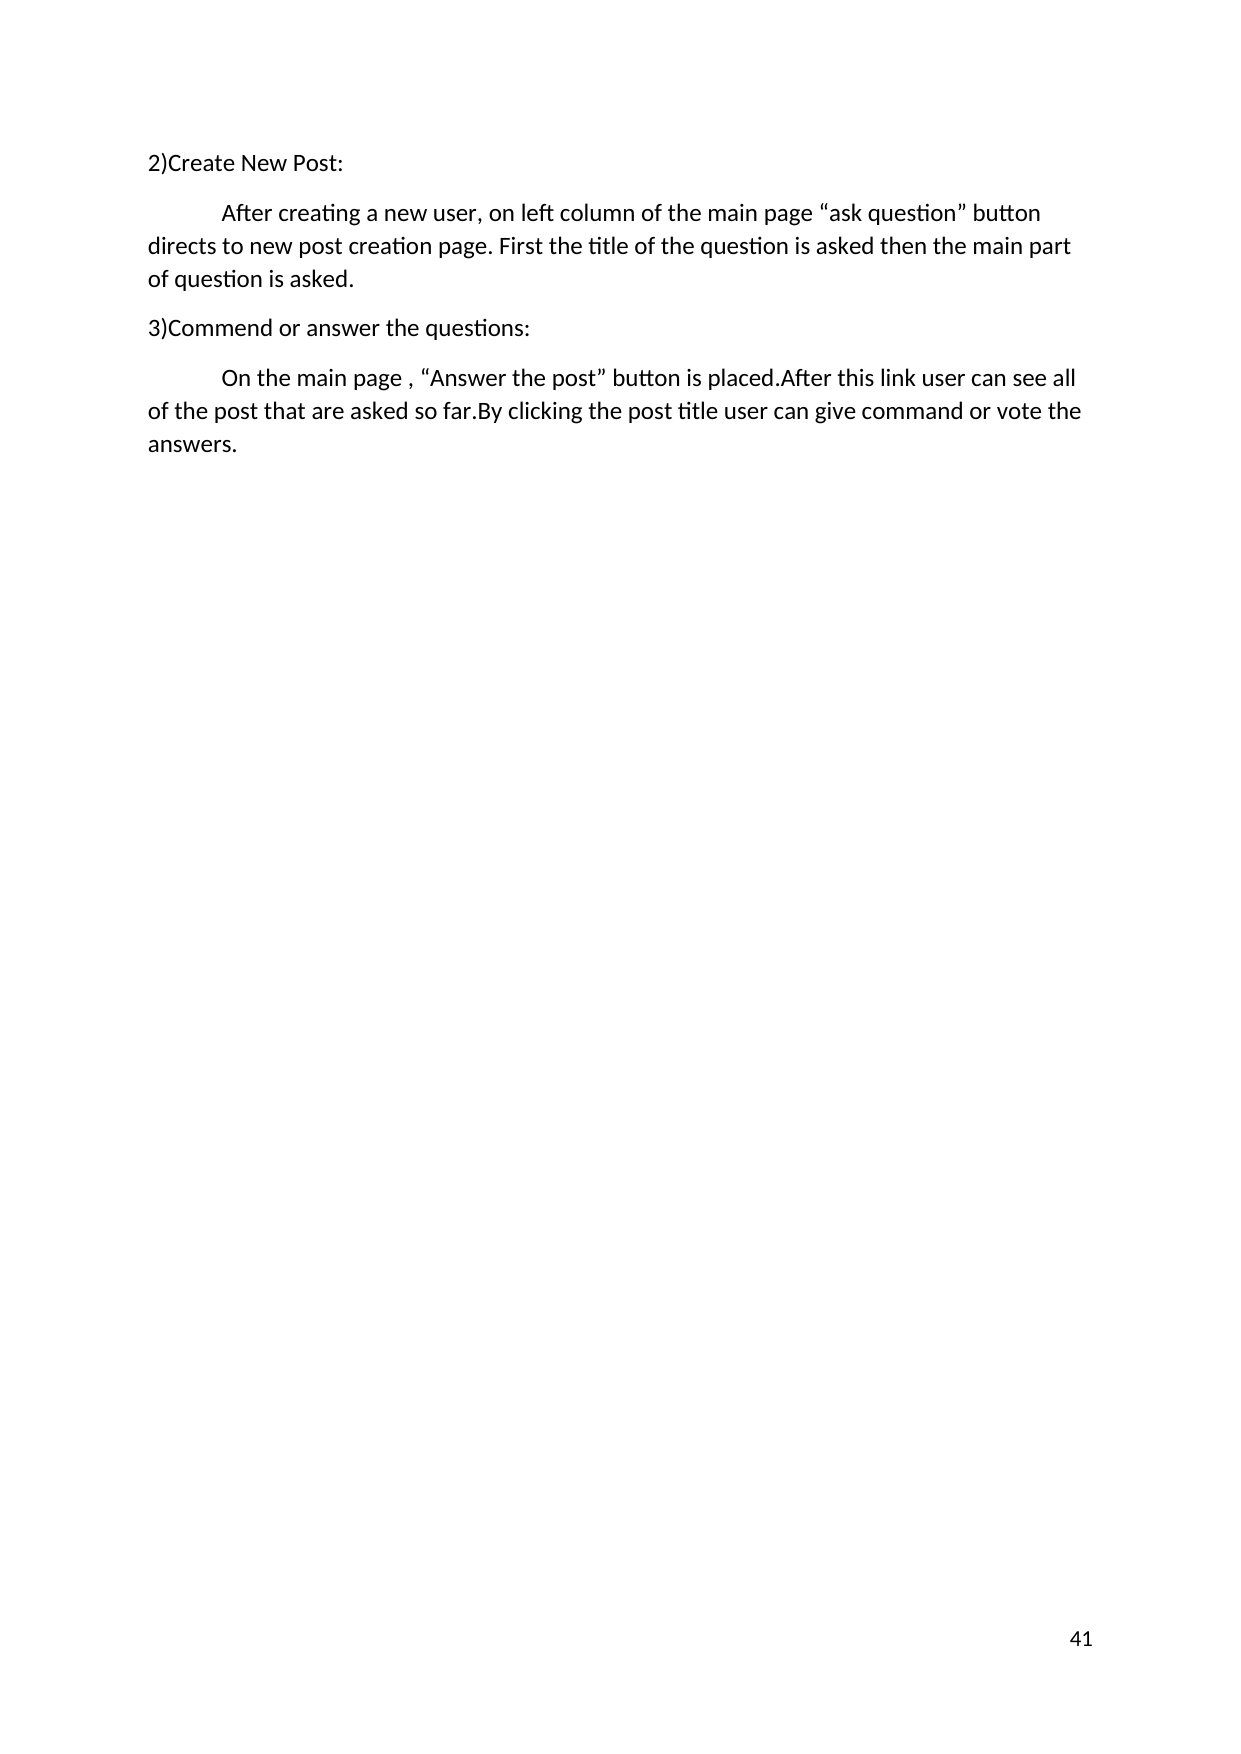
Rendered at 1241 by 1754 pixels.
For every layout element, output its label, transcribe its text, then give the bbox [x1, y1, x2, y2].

text 2)Create New Post: [148, 148, 1093, 178]
text 3)Commend or answer the questions: [148, 313, 1093, 343]
text After creating a new user, on left column of the main page “ask question” button directs to new post creation page. First the title of the question is asked then the main part of question is asked. [148, 197, 1093, 293]
text On the main page , “Answer the post” button is placed.After this link user can see all of the post that are asked so far.By clicking the post title user can give command or vote the answers. [148, 362, 1093, 458]
